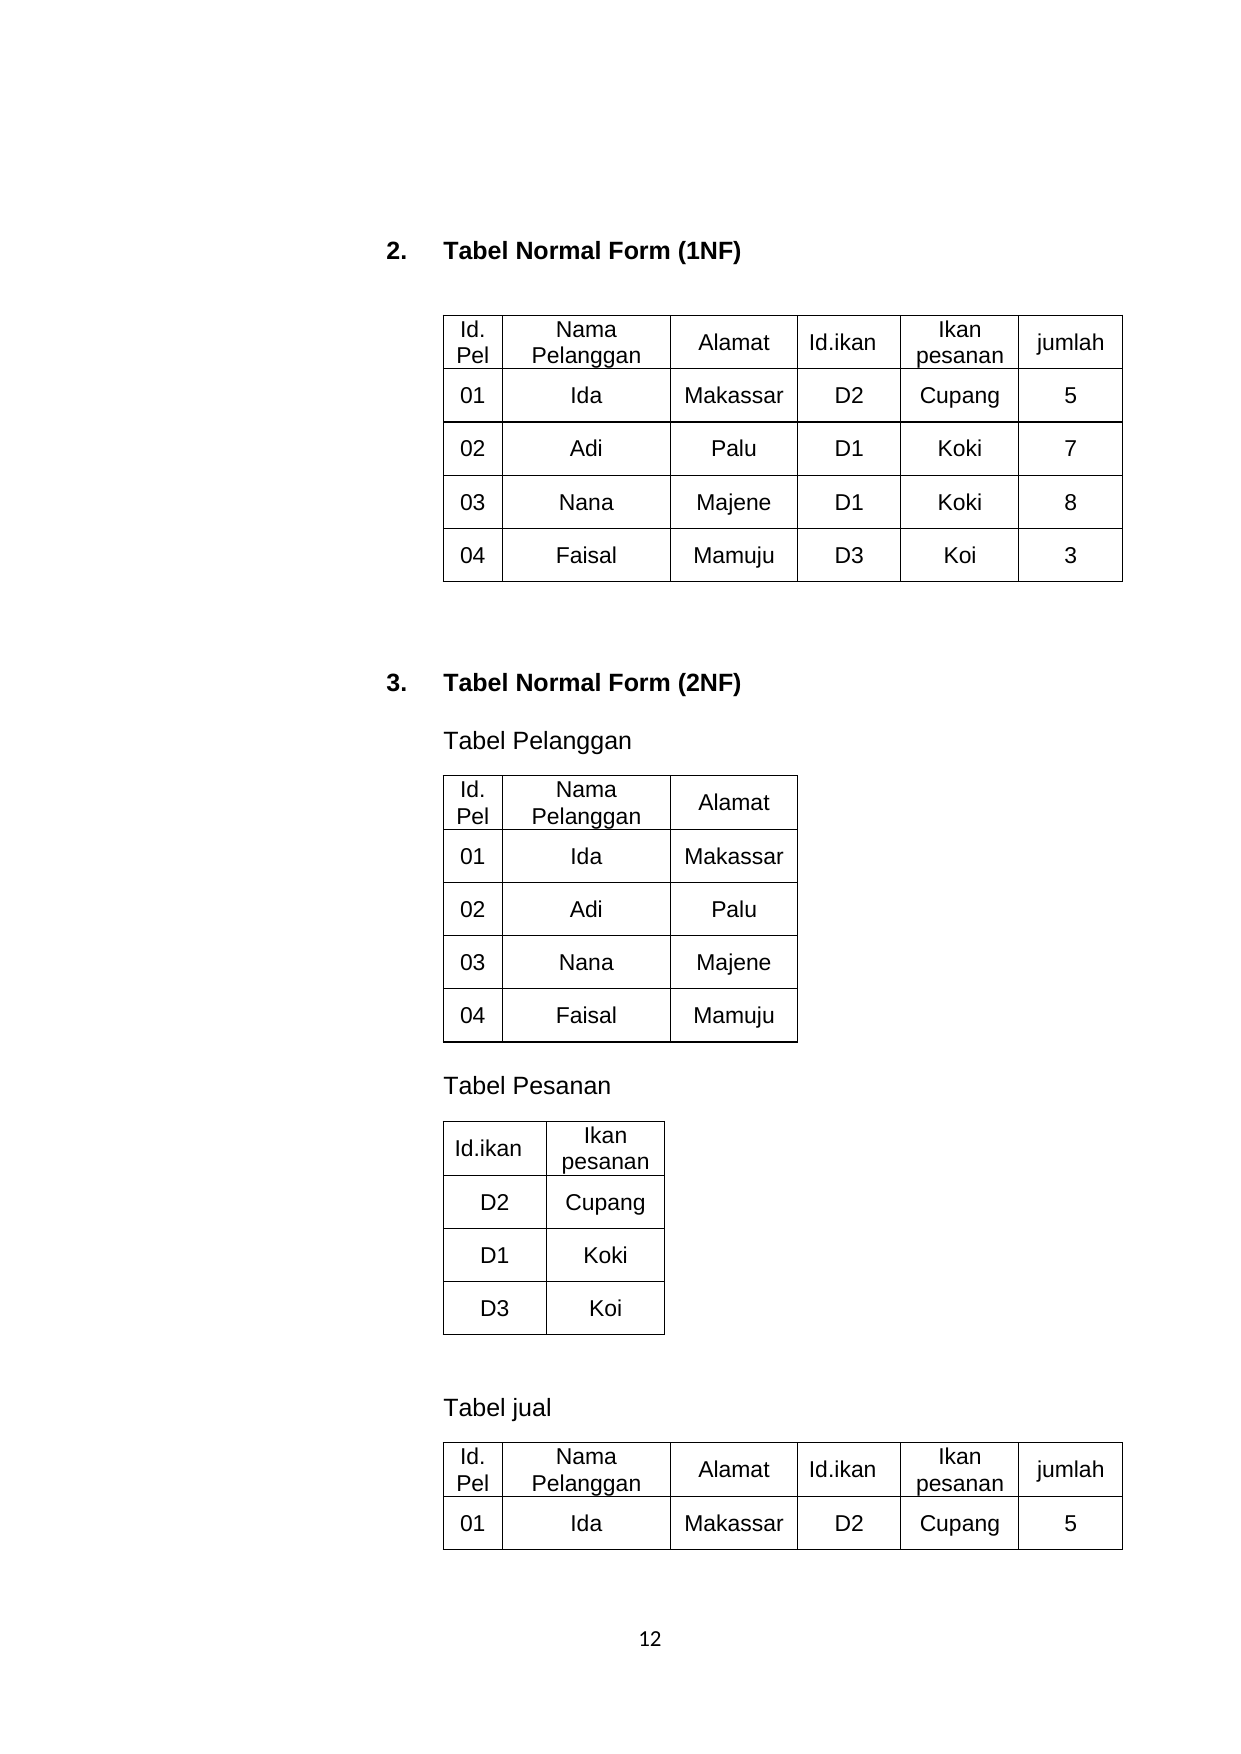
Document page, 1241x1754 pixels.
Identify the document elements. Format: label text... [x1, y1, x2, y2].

table_cell Cupang [547, 1176, 664, 1228]
table_header Id.ikan [444, 1122, 546, 1174]
table_cell Cupang [901, 369, 1018, 421]
table_cell Majene [671, 476, 797, 528]
table_cell Adi [503, 423, 670, 474]
table_cell Nana [503, 936, 670, 988]
table_header Id. Pel [444, 1443, 502, 1496]
table_cell Ida [503, 830, 670, 882]
table_header Nama Pelanggan [503, 316, 670, 368]
table_cell Cupang [901, 1497, 1018, 1549]
table_cell Palu [671, 883, 797, 935]
table_cell Nana [503, 476, 670, 528]
table_header Alamat [671, 1443, 797, 1496]
table_cell Faisal [503, 529, 670, 581]
table_cell Koki [901, 423, 1018, 474]
table_cell D1 [444, 1229, 546, 1281]
table_cell 03 [444, 476, 502, 528]
list Tabel Normal Form (2NF) [386, 668, 1063, 697]
table_cell 5 [1019, 1497, 1122, 1549]
table_cell D2 [798, 369, 900, 421]
list Tabel Pesanan [443, 1071, 1063, 1100]
table_cell D1 [798, 423, 900, 474]
table_cell 04 [444, 529, 502, 581]
table_cell 8 [1019, 476, 1122, 528]
table_cell Koi [547, 1282, 664, 1334]
table_cell Koi [901, 529, 1018, 581]
table_header Ikan pesanan [547, 1122, 664, 1174]
table_header Alamat [671, 316, 797, 368]
table_cell 7 [1019, 423, 1122, 474]
table_cell 3 [1019, 529, 1122, 581]
table_cell 5 [1019, 369, 1122, 421]
table_cell 03 [444, 936, 502, 988]
table_cell D3 [798, 529, 900, 581]
table_cell Ida [503, 369, 670, 421]
table_cell Palu [671, 423, 797, 474]
table_cell D2 [798, 1497, 900, 1549]
list Tabel Pelanggan [443, 726, 1063, 754]
table_header Nama Pelanggan [503, 776, 670, 829]
table_cell Makassar [671, 369, 797, 421]
table_cell Mamuju [671, 989, 797, 1041]
table_cell Adi [503, 883, 670, 935]
table_cell 01 [444, 1497, 502, 1549]
list Tabel Normal Form (1NF) [386, 236, 1063, 265]
table_cell Koki [547, 1229, 664, 1281]
table_cell D1 [798, 476, 900, 528]
table_cell 01 [444, 369, 502, 421]
table_cell 02 [444, 883, 502, 935]
table_header Id. Pel [444, 316, 502, 368]
table_cell Makassar [671, 830, 797, 882]
table_header Ikan pesanan [901, 1443, 1018, 1496]
table_cell 01 [444, 830, 502, 882]
table_cell D3 [444, 1282, 546, 1334]
table_header Nama Pelanggan [503, 1443, 670, 1496]
table_cell Majene [671, 936, 797, 988]
table_header Id.ikan [798, 316, 900, 368]
table_header jumlah [1019, 316, 1122, 368]
table_cell Makassar [671, 1497, 797, 1549]
list Tabel jual [443, 1392, 1063, 1421]
table_cell Faisal [503, 989, 670, 1041]
table_cell D2 [444, 1176, 546, 1228]
table_header jumlah [1019, 1443, 1122, 1496]
table_header Id.ikan [798, 1443, 900, 1496]
table_header Alamat [671, 776, 797, 829]
table_cell Ida [503, 1497, 670, 1549]
table_header Id. Pel [444, 776, 502, 829]
table_cell Koki [901, 476, 1018, 528]
table_cell 02 [444, 423, 502, 474]
table_header Ikan pesanan [901, 316, 1018, 368]
table_cell Mamuju [671, 529, 797, 581]
table_cell 04 [444, 989, 502, 1041]
